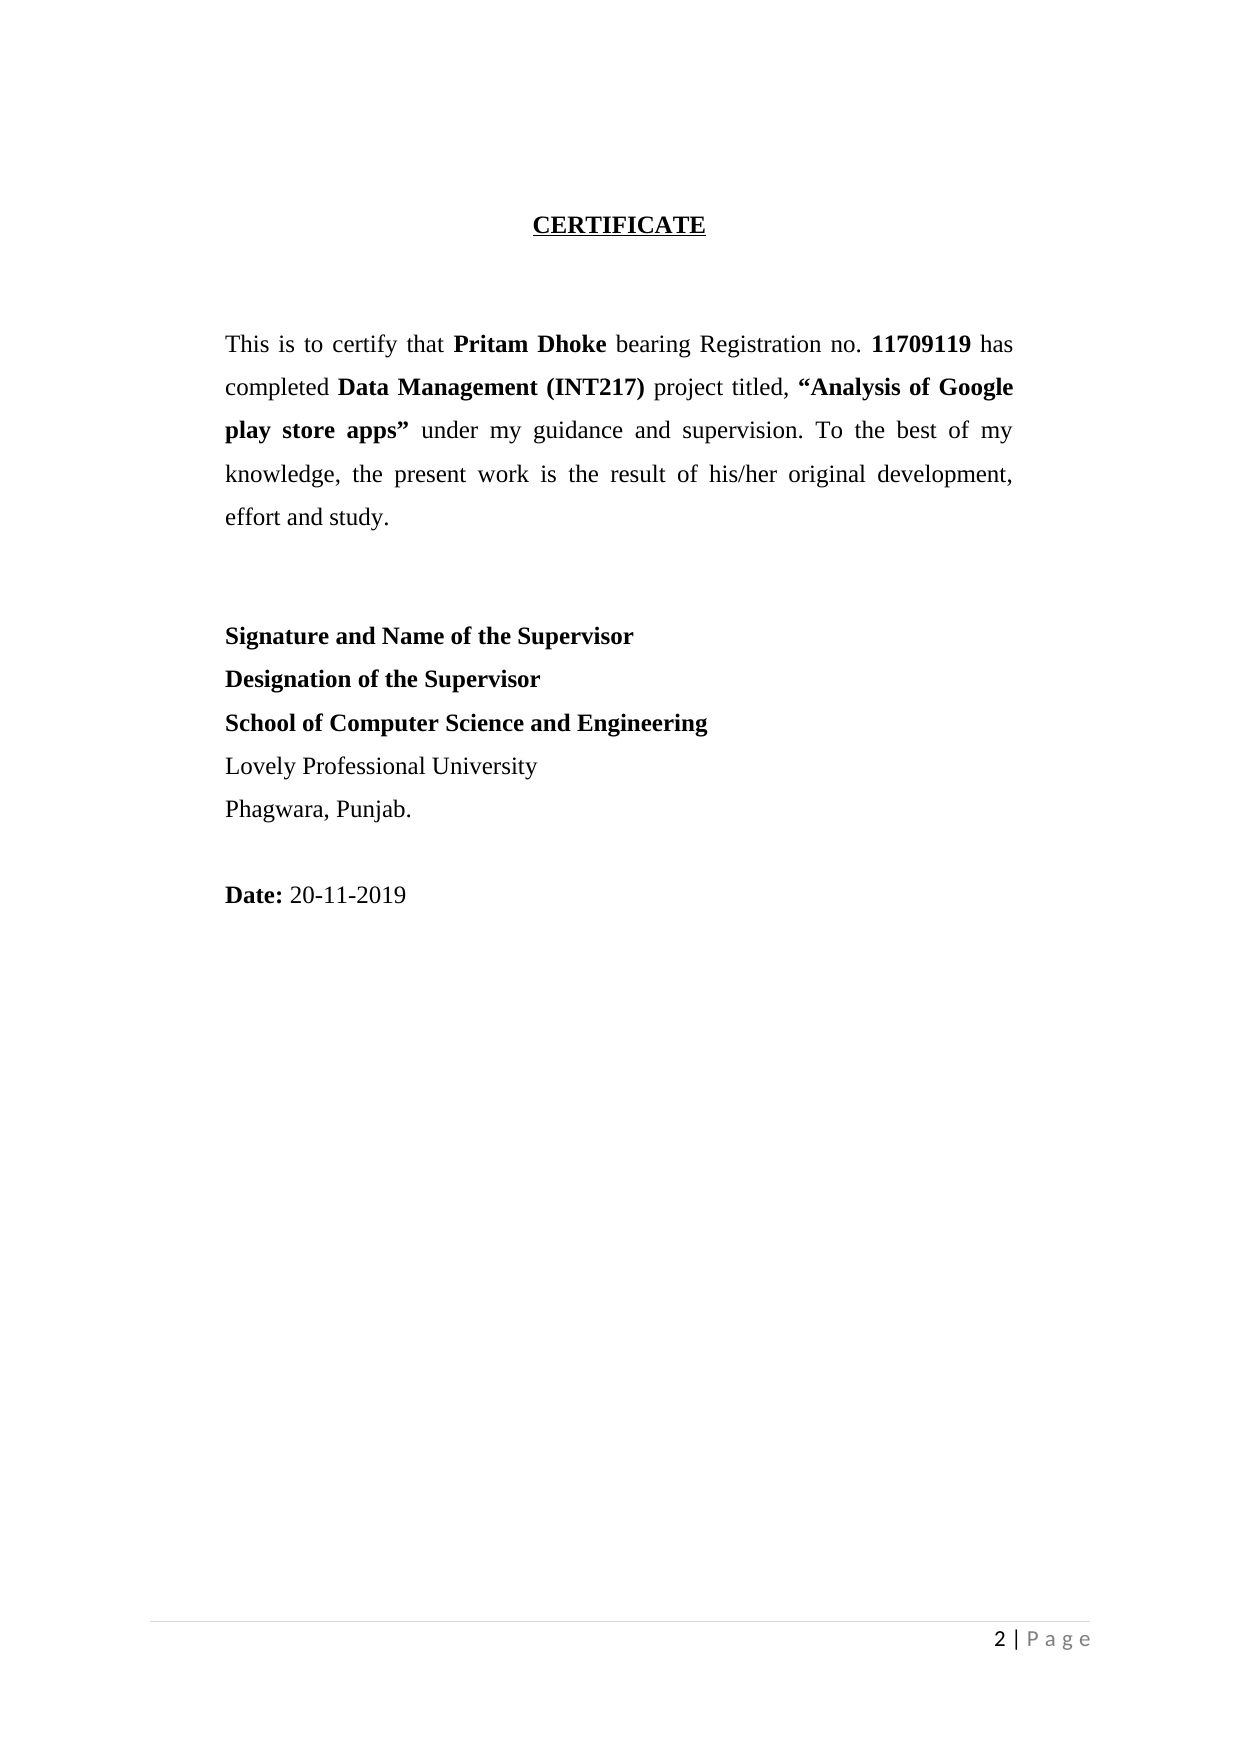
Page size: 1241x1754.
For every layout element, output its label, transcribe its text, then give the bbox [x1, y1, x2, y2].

text This is to certify that Pritam Dhoke bearing Registration no. 11709119 has completed Data Management (INT217) project titled, “Analysis of Google play store apps” under my guidance and supervision. To the best of my knowledge, the present work is the result of his/her original development, effort and study. [225, 329, 1013, 531]
text CERTIFICATE [225, 210, 1013, 238]
text Designation of the Supervisor [225, 664, 1013, 693]
text Signature and Name of the Supervisor [225, 621, 1013, 650]
text School of Computer Science and Engineering [225, 708, 1013, 736]
text Date: 20-11-2019 [225, 880, 1013, 909]
text Lovely Professional University [225, 751, 1013, 779]
text Phagwara, Punjab. [225, 794, 1013, 823]
